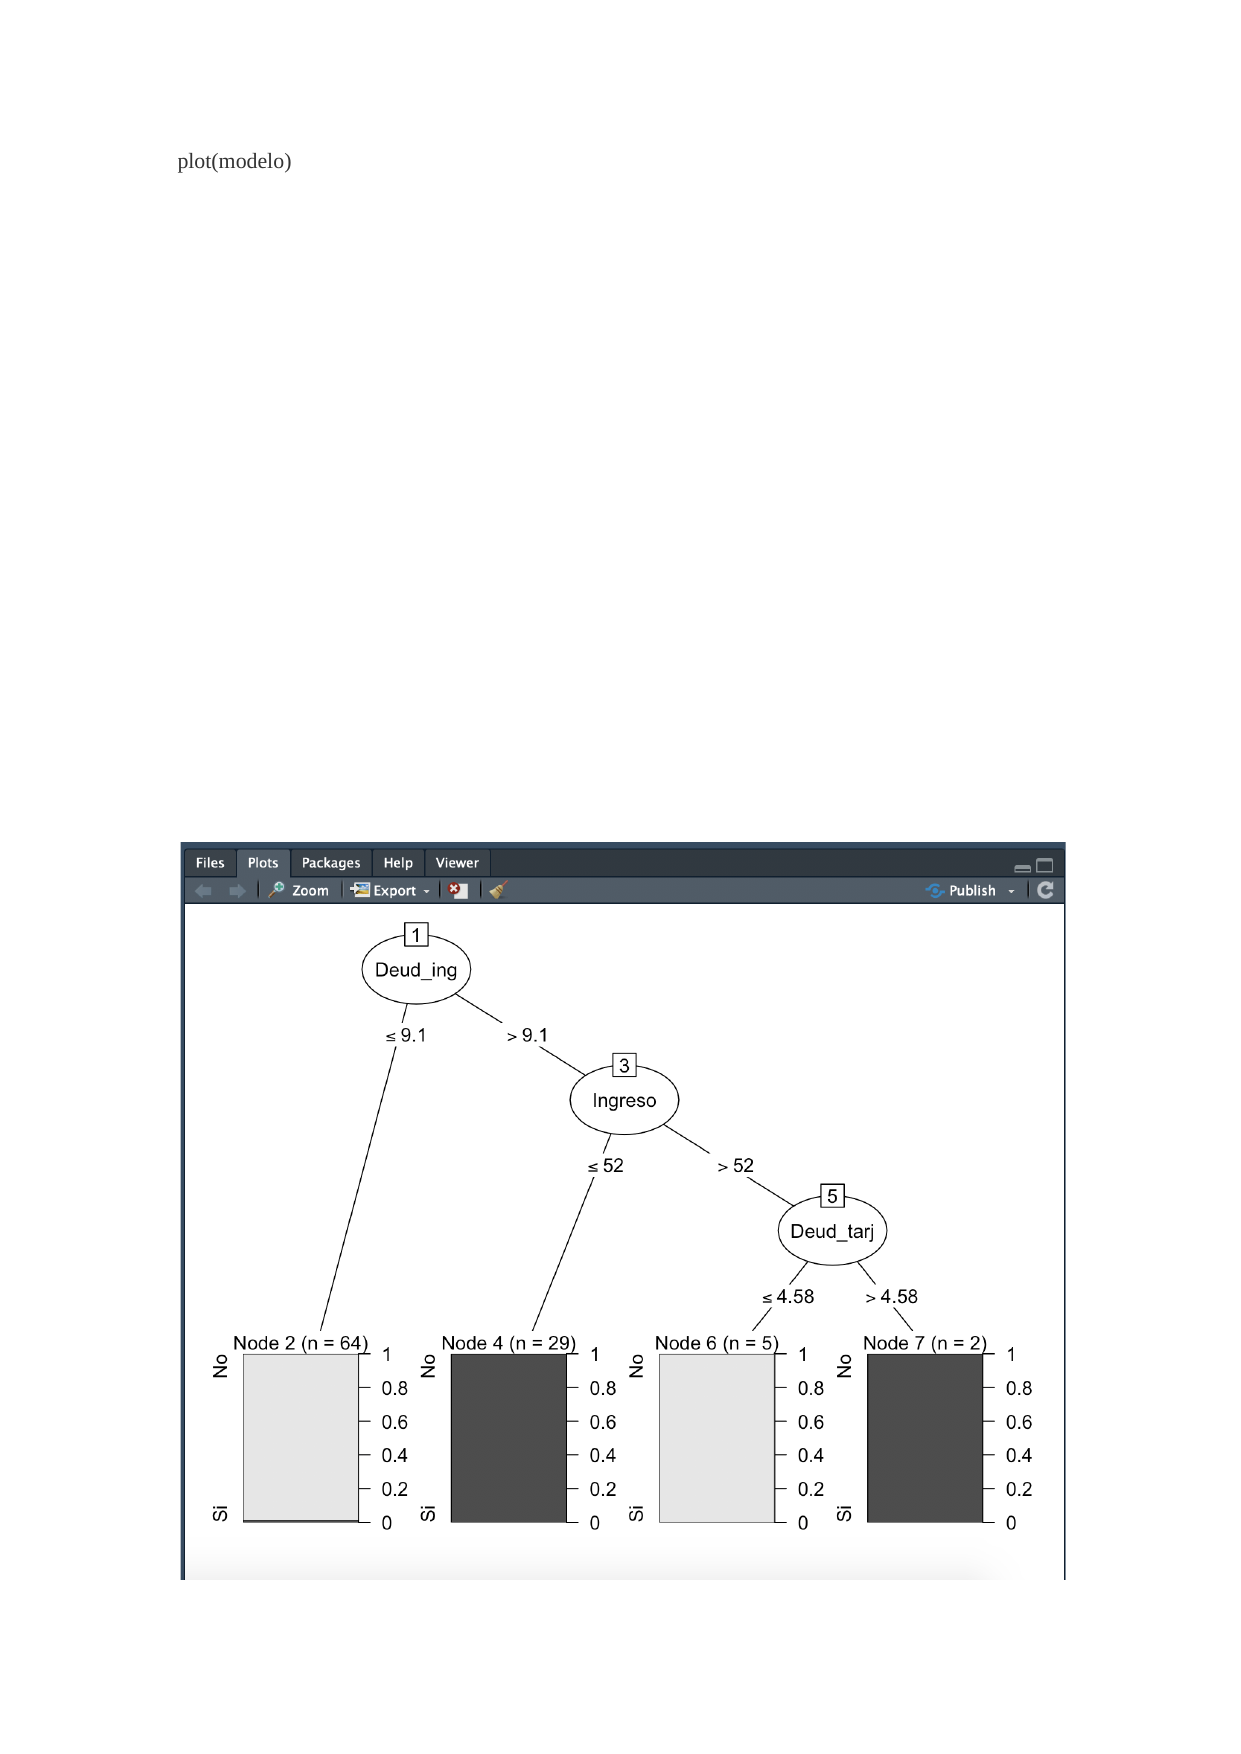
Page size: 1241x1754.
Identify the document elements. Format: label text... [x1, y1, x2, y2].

text plot(modelo) [177, 148, 1063, 173]
picture [180, 842, 1066, 1580]
